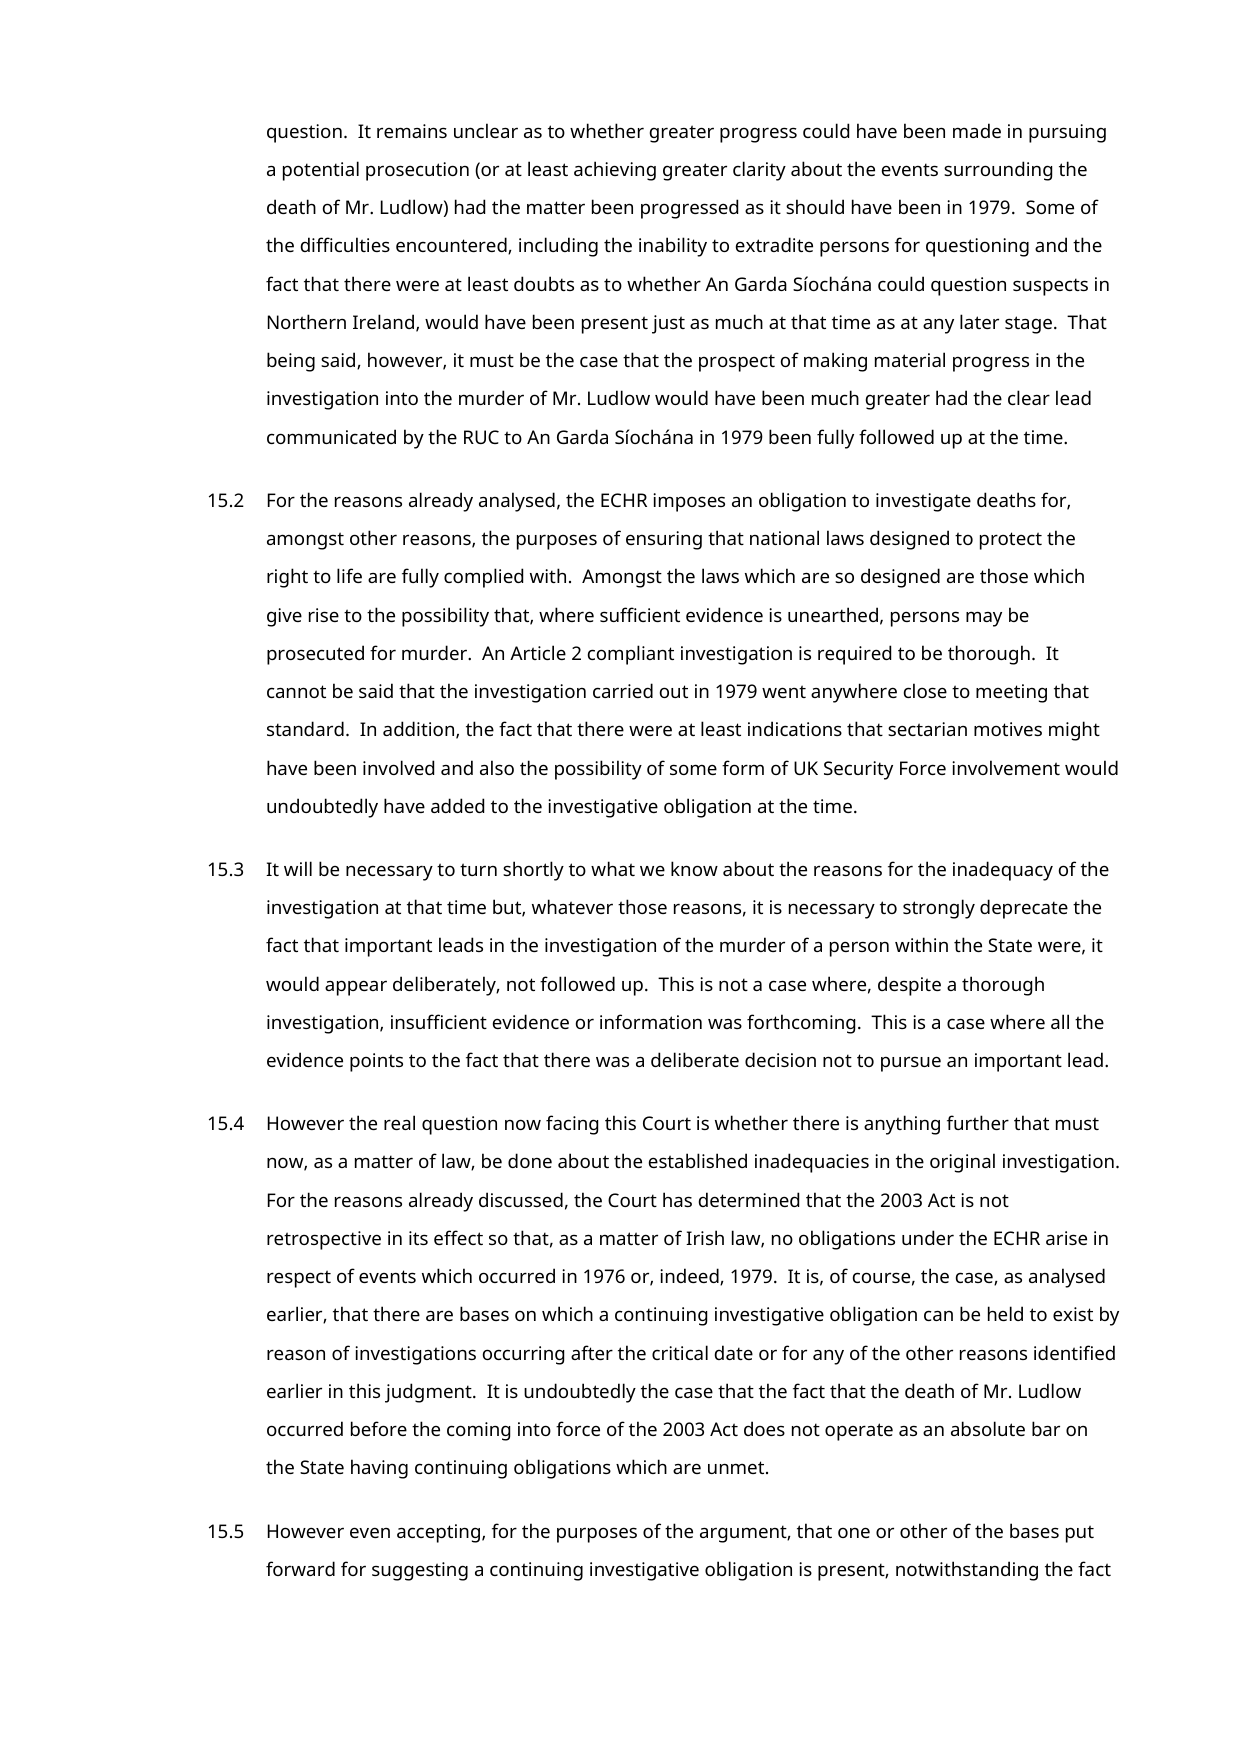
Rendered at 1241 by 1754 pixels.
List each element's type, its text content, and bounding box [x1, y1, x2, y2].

text 15.3 It will be necessary to turn shortly to what we know about the reasons for the inadequacy of the investigation at that time but, whatever those reasons, it is necessary to strongly deprecate the fact that important leads in the investigation of the murder of a person within the State were, it would appear deliberately, not followed up. This is not a case where, despite a thorough investigation, insufficient evidence or information was forthcoming. This is a case where all the evidence points to the fact that there was a deliberate decision not to pursue an important lead. [207, 856, 1122, 1073]
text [207, 118, 1122, 449]
text 15.4 However the real question now facing this Court is whether there is anything further that must now, as a matter of law, be done about the established inadequacies in the original investigation. For the reasons already discussed, the Court has determined that the 2003 Act is not retrospective in its effect so that, as a matter of Irish law, no obligations under the ECHR arise in respect of events which occurred in 1976 or, indeed, 1979. It is, of course, the case, as analysed earlier, that there are bases on which a continuing investigative obligation can be held to exist by reason of investigations occurring after the critical date or for any of the other reasons identified earlier in this judgment. It is undoubtedly the case that the fact that the death of Mr. Ludlow occurred before the coming into force of the 2003 Act does not operate as an absolute bar on the State having continuing obligations which are unmet. [207, 1111, 1122, 1480]
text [207, 1518, 1122, 1582]
text 15.2 For the reasons already analysed, the ECHR imposes an obligation to investigate deaths for, amongst other reasons, the purposes of ensuring that national laws designed to protect the right to life are fully complied with. Amongst the laws which are so designed are those which give rise to the possibility that, where sufficient evidence is unearthed, persons may be prosecuted for murder. An Article 2 compliant investigation is required to be thorough. It cannot be said that the investigation carried out in 1979 went anywhere close to meeting that standard. In addition, the fact that there were at least indications that sectarian motives might have been involved and also the possibility of some form of UK Security Force involvement would undoubtedly have added to the investigative obligation at the time. [207, 487, 1122, 818]
